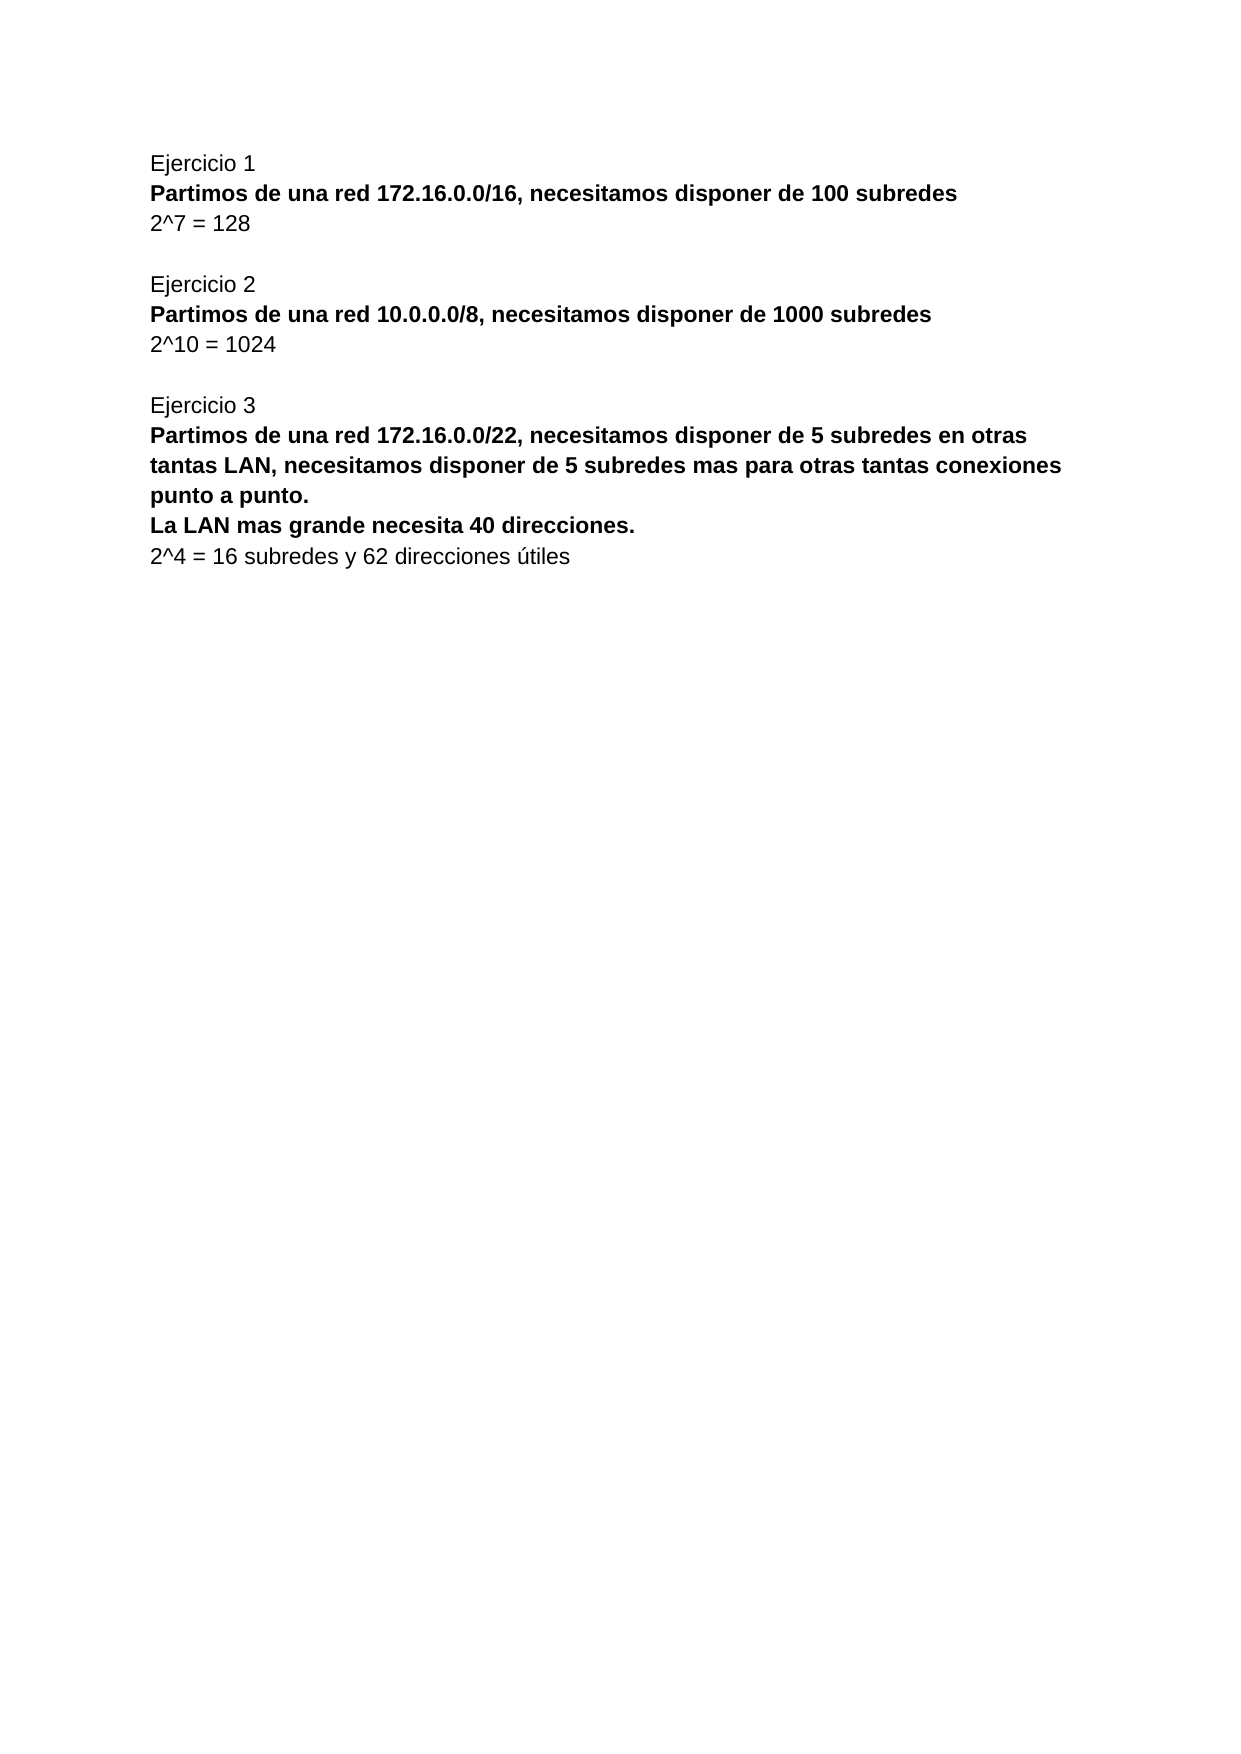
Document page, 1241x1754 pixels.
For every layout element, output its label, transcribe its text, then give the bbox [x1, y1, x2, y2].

text Ejercicio 2 [150, 271, 1090, 297]
text Ejercicio 3 [150, 392, 1090, 418]
text 2^10 = 1024 [150, 331, 1090, 358]
text Partimos de una red 10.0.0.0/8, necesitamos disponer de 1000 subredes [150, 301, 1090, 327]
text Partimos de una red 172.16.0.0/16, necesitamos disponer de 100 subredes [150, 180, 1090, 207]
text 2^7 = 128 [150, 210, 1090, 237]
text 2^4 = 16 subredes y 62 direcciones útiles [150, 543, 1090, 569]
text La LAN mas grande necesita 40 direcciones. [150, 512, 1090, 539]
text Partimos de una red 172.16.0.0/22, necesitamos disponer de 5 subredes en otras tantas LAN, necesitamos disponer de 5 subredes mas para otras tantas conexiones punto a punto. [150, 422, 1090, 509]
text Ejercicio 1 [150, 150, 1090, 176]
